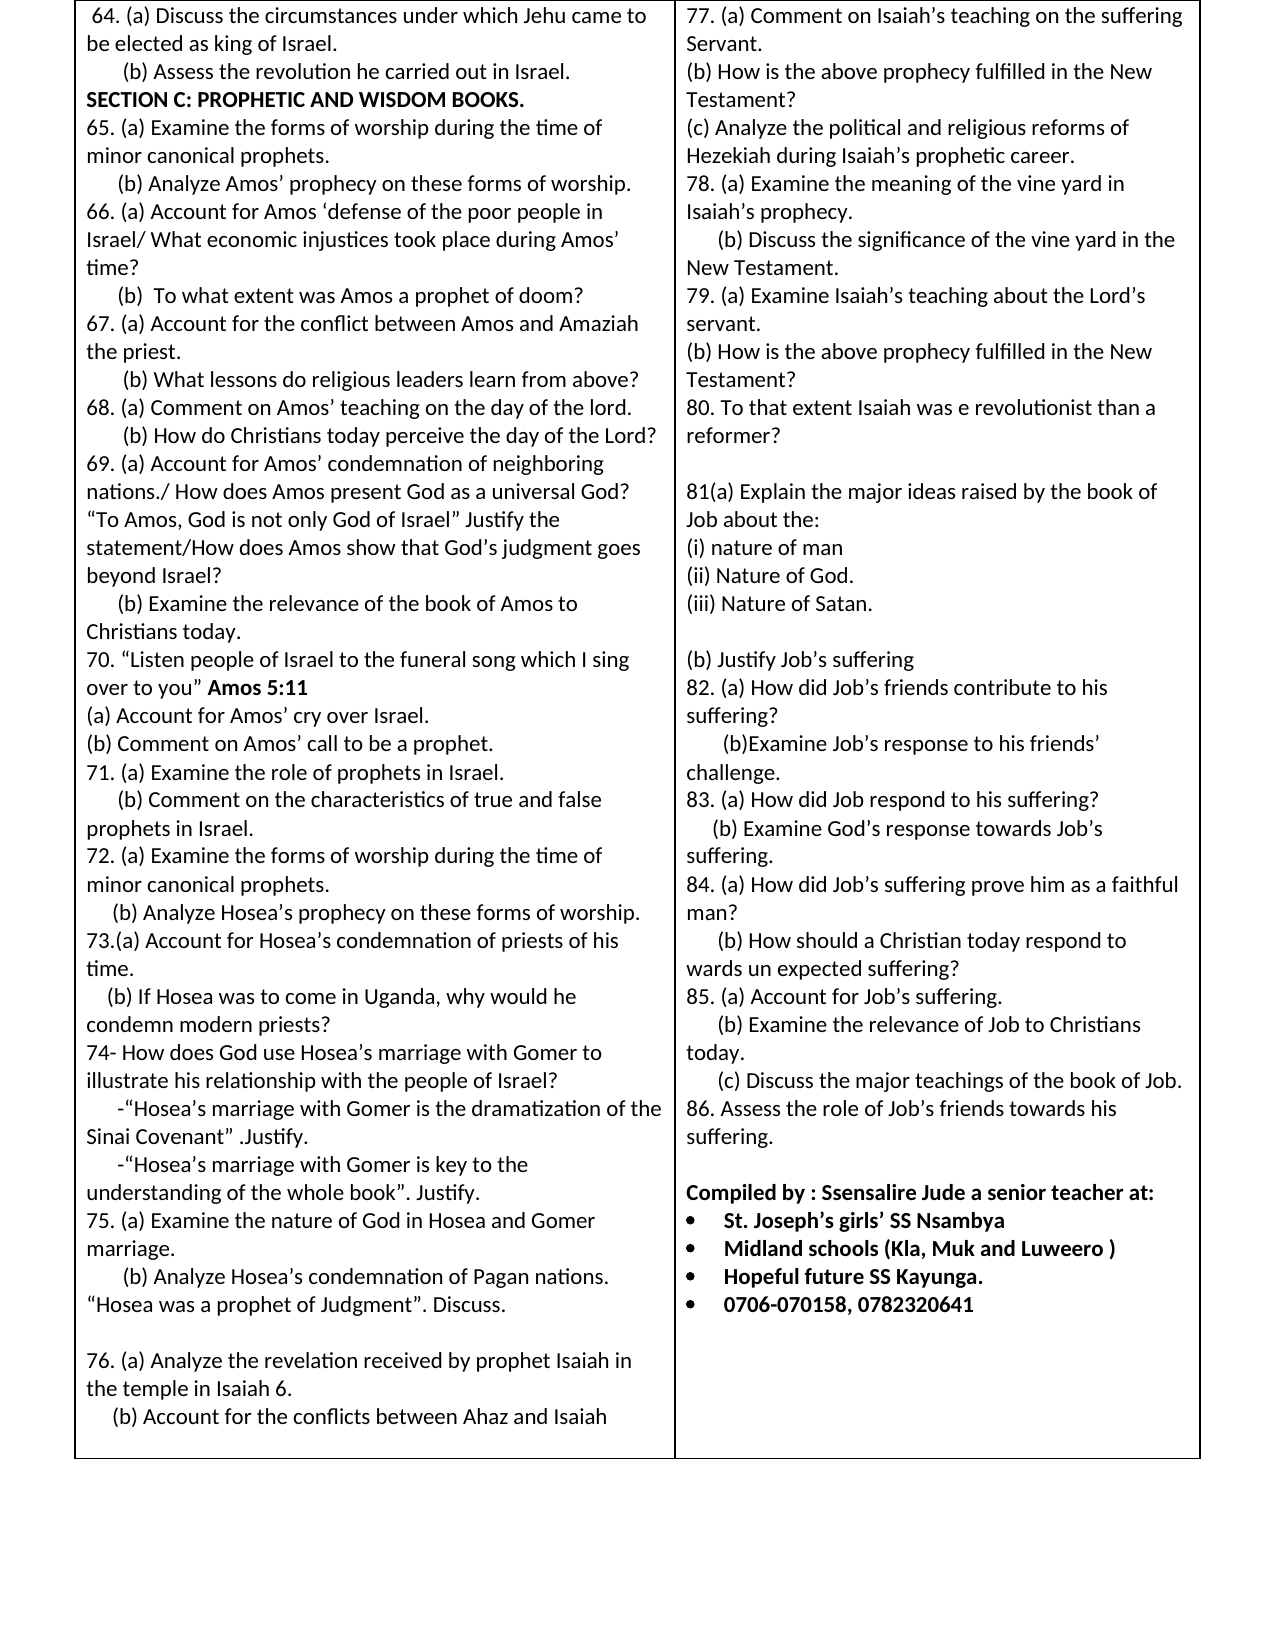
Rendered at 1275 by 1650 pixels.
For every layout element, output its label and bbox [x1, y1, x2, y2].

table_header [76, 1, 674, 1458]
table_header [676, 1, 1199, 1458]
